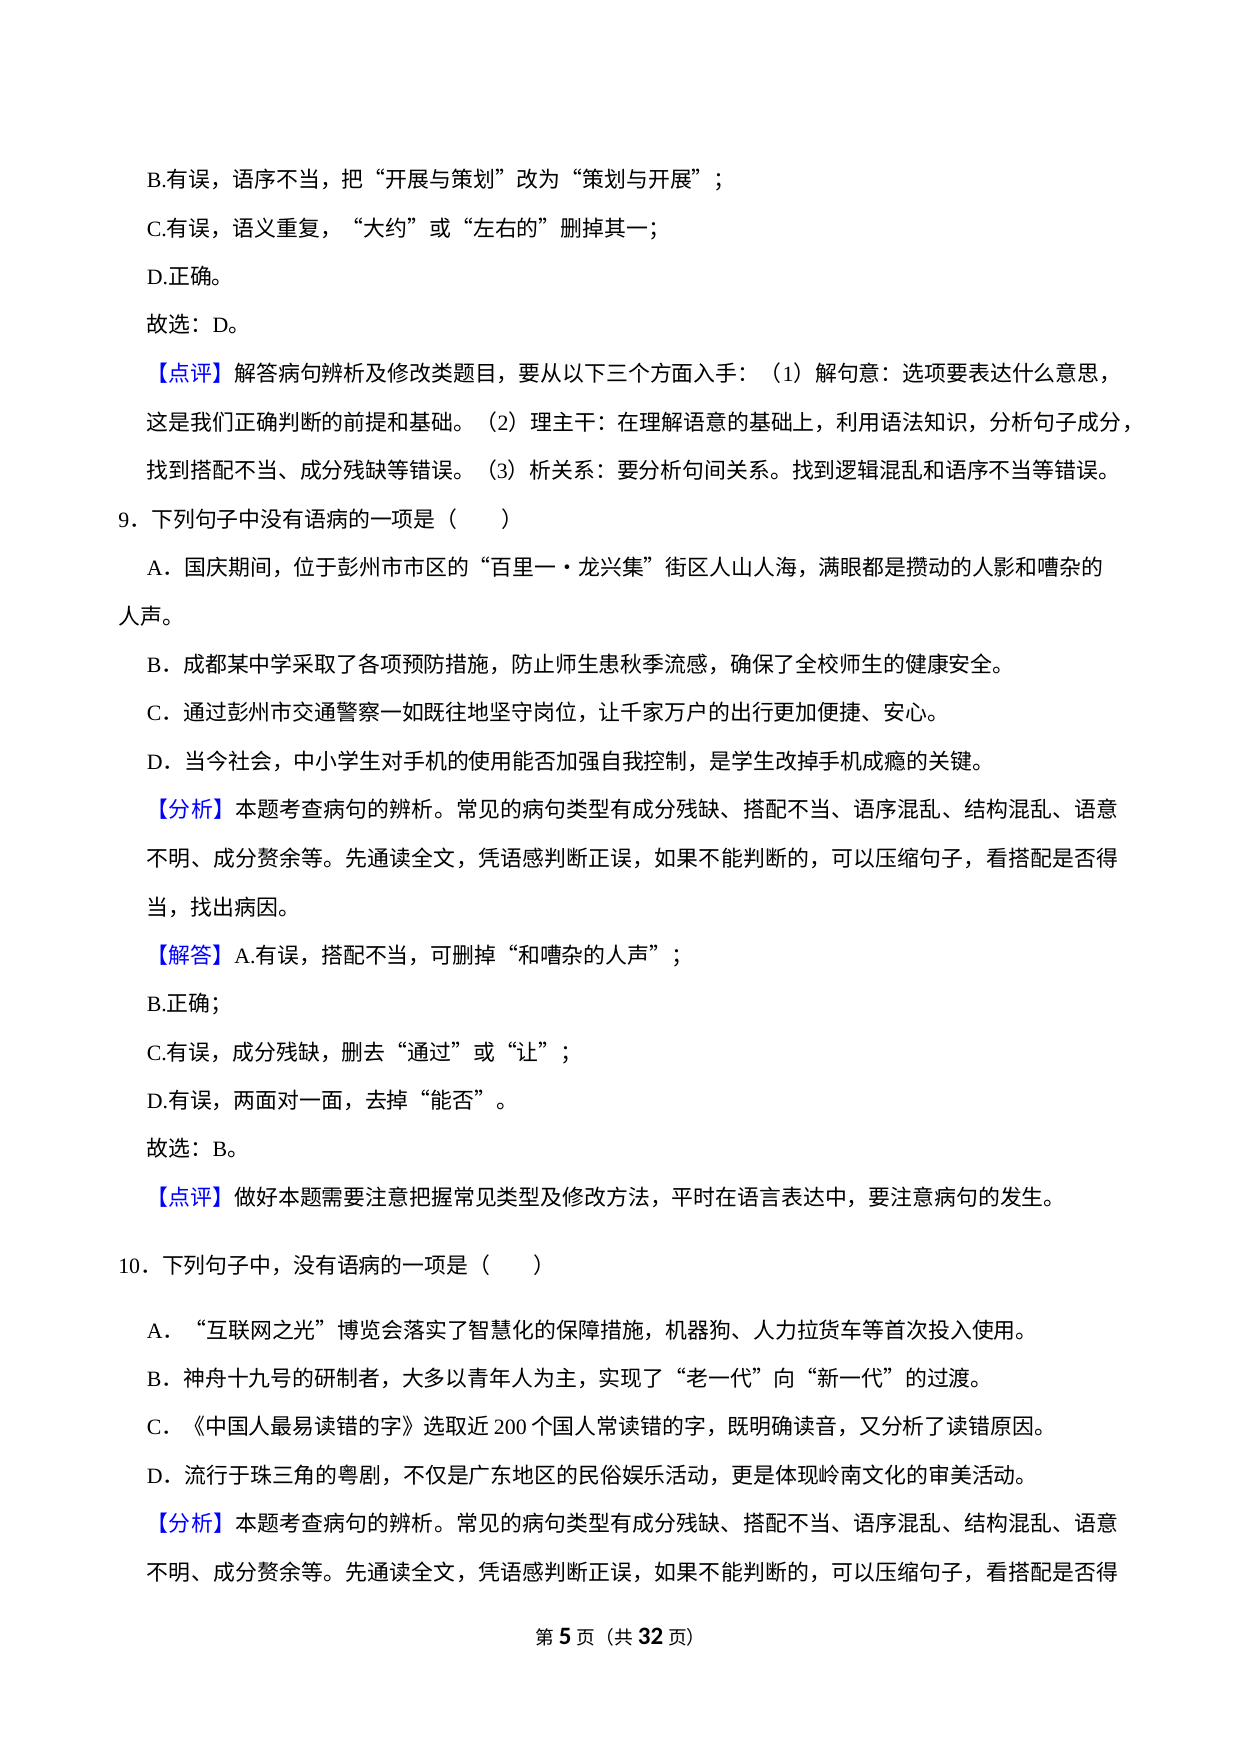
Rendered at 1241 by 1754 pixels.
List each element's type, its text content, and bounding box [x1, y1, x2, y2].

text D．流行于珠三角的粤剧，不仅是广东地区的民俗娱乐活动，更是体现岭南文化的审美活动。 [118, 1457, 1122, 1490]
text 故选：D。 [147, 307, 1122, 339]
text C.有误，成分残缺，删去“通过”或“让”； [147, 1034, 1122, 1067]
text 故选：B。 [147, 1131, 1122, 1163]
text C．通过彭州市交通警察一如既往地坚守岗位，让千家万户的出行更加便捷、安心。 [118, 695, 1122, 727]
text C.有误，语义重复，“大约”或“左右的”删掉其一； [147, 210, 1122, 243]
text 9．下列句子中没有语病的一项是（ ） [118, 501, 1122, 534]
text A．“互联网之光”博览会落实了智慧化的保障措施，机器狗、人力拉货车等首次投入使用。 [118, 1312, 1122, 1345]
text 【点评】解答病句辨析及修改类题目，要从以下三个方面入手：（1）解句意：选项要表达什么意思，这是我们正确判断的前提和基础。（2）理主干：在理解语意的基础上，利用语法知识，分析句子成分，找到搭配不当、成分残缺等错误。（3）析关系：要分析句间关系。找到逻辑混乱和语序不当等错误。 [147, 355, 1122, 485]
text 10．下列句子中，没有语病的一项是（ ） [118, 1227, 1122, 1292]
text B.正确； [147, 986, 1122, 1018]
text B．神舟十九号的研制者，大多以青年人为主，实现了“老一代”向“新一代”的过渡。 [118, 1361, 1122, 1393]
text B.有误，语序不当，把“开展与策划”改为“策划与开展”； [147, 162, 1122, 194]
text A．国庆期间，位于彭州市市区的“百里一•龙兴集”街区人山人海，满眼都是攒动的人影和嘈杂的人声。 [118, 549, 1122, 631]
text 【分析】本题考查病句的辨析。常见的病句类型有成分残缺、搭配不当、语序混乱、结构混乱、语意不明、成分赘余等。先通读全文，凭语感判断正误，如果不能判断的，可以压缩句子，看搭配是否得当，找出病因。 [147, 792, 1122, 922]
text C．《中国人最易读错的字》选取近200个国人常读错的字，既明确读音，又分析了读错原因。 [118, 1409, 1122, 1441]
text D．当今社会，中小学生对手机的使用能否加强自我控制，是学生改掉手机成瘾的关键。 [118, 743, 1122, 776]
text B．成都某中学采取了各项预防措施，防止师生患秋季流感，确保了全校师生的健康安全。 [118, 647, 1122, 679]
text 【点评】做好本题需要注意把握常见类型及修改方法，平时在语言表达中，要注意病句的发生。 [147, 1179, 1122, 1212]
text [147, 1506, 1122, 1587]
text 【解答】A.有误，搭配不当，可删掉“和嘈杂的人声”； [147, 937, 1122, 970]
text D.有误，两面对一面，去掉“能否”。 [147, 1082, 1122, 1115]
text D.正确。 [147, 259, 1122, 291]
